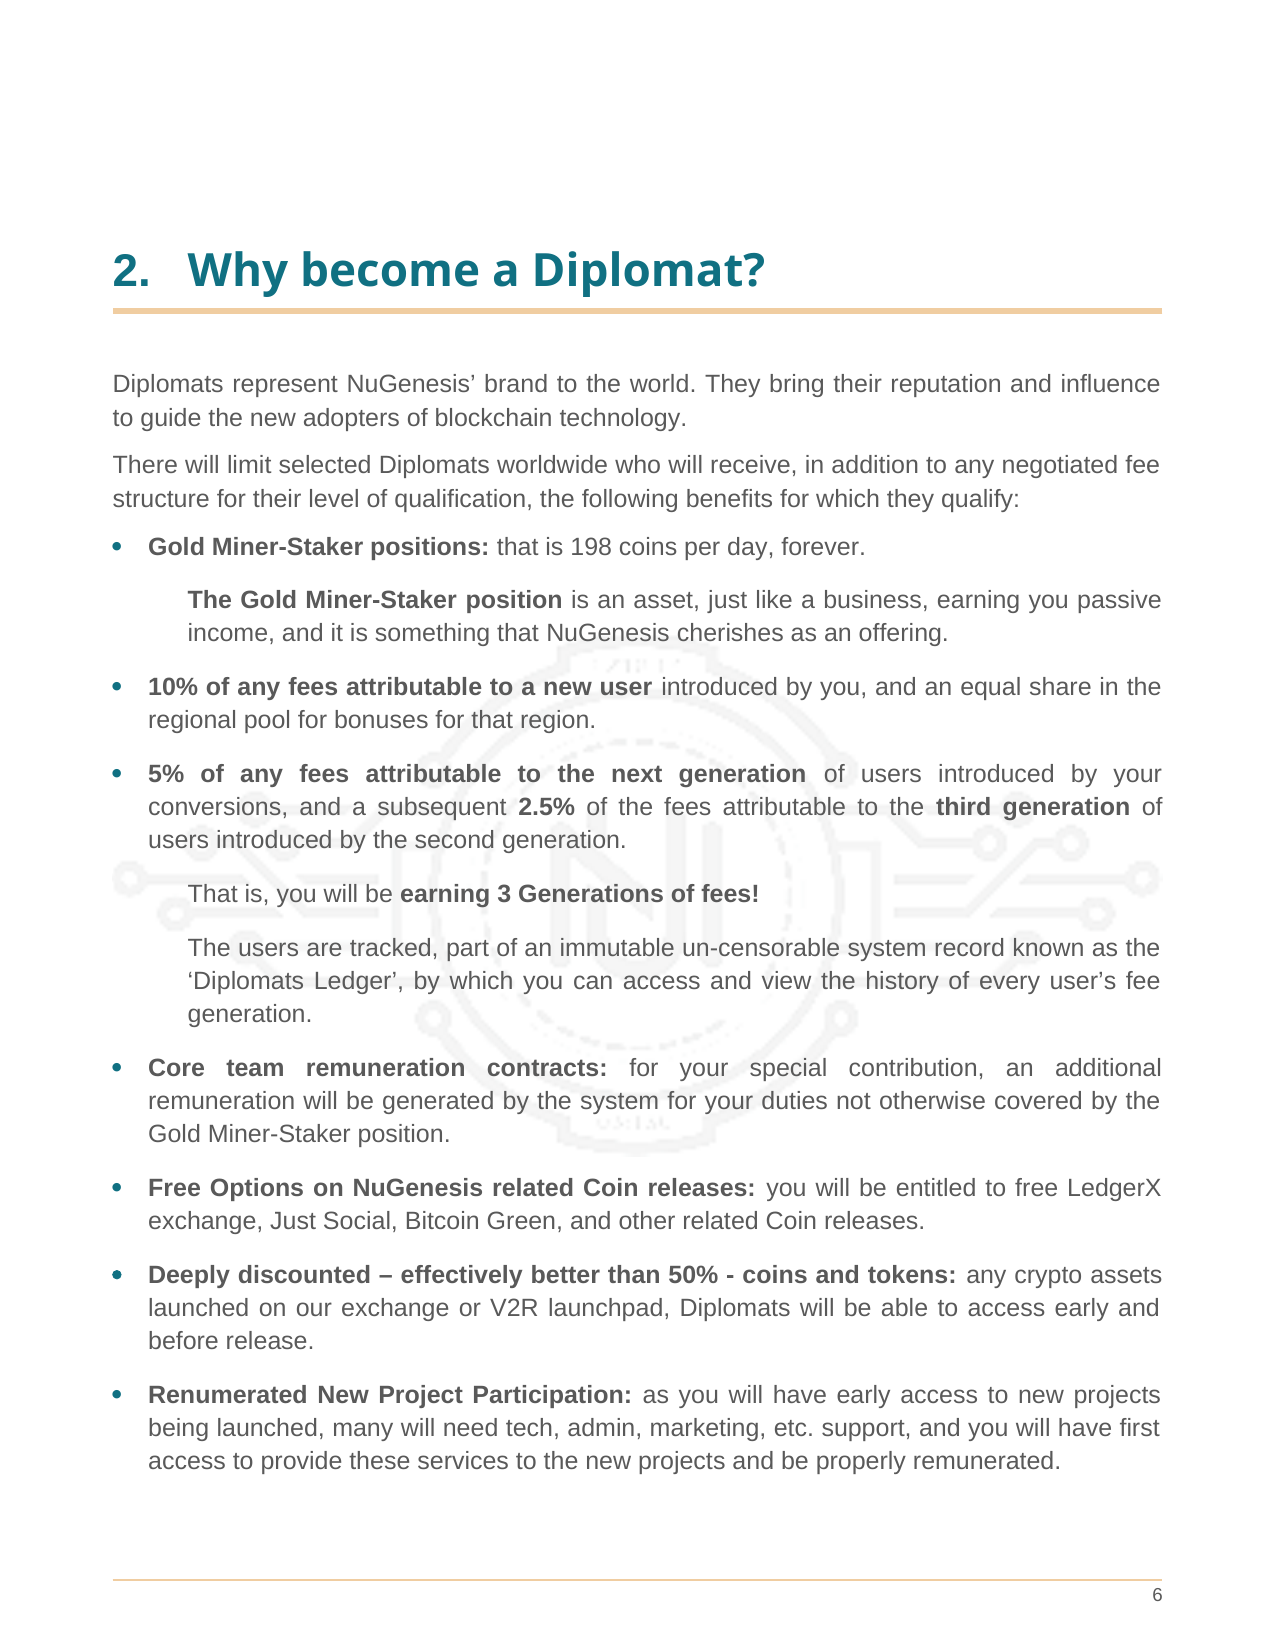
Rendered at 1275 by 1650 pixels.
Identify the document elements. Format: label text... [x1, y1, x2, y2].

list 10% of any fees attributable to a new user introduced by you, and an equal share in the regional pool for bonuses for that region. [112, 672, 1162, 734]
text There will limit selected Diplomats worldwide who will receive, in addition to any negotiated fee structure for their level of qualification, the following benefits for which they qualify: [112, 450, 1162, 513]
list Gold Miner-Staker positions: that is 198 coins per day, forever. [112, 531, 1162, 560]
list Renumerated New Project Participation: as you will have early access to new projects being launched, many will need tech, admin, marketing, etc. support, and you will have first access to provide these services to the new projects and be properly remunerated. [112, 1380, 1162, 1475]
text Diplomats represent NuGenesis’ brand to the world. They bring their reputation and influence to guide the new adopters of blockchain technology. [112, 368, 1162, 432]
list Free Options on NuGenesis related Coin releases: you will be entitled to free LedgerX exchange, Just Social, Bitcoin Green, and other related Coin releases. [112, 1173, 1162, 1235]
list Core team remuneration contracts: for your special contribution, an additional remuneration will be generated by the system for your duties not otherwise covered by the Gold Miner-Staker position. [112, 1053, 1162, 1148]
list 5% of any fees attributable to the next generation of users introduced by your conversions, and a subsequent 2.5% of the fees attributable to the third generation of users introduced by the second generation. [112, 759, 1162, 854]
list That is, you will be earning 3 Generations of fees! [187, 879, 1162, 908]
list The Gold Miner-Staker position is an asset, just like a business, earning you passive income, and it is something that NuGenesis cherishes as an offering. [187, 585, 1162, 647]
list Deeply discounted – effectively better than 50% - coins and tokens: any crypto assets launched on our exchange or V2R launchpad, Diplomats will be able to access early and before release. [112, 1260, 1162, 1355]
subtitle why become a Diplomat? [112, 237, 1162, 314]
list The users are tracked, part of an immutable un-censorable system record known as the ‘Diplomats Ledger’, by which you can access and view the history of every user’s fee generation. [187, 933, 1162, 1028]
